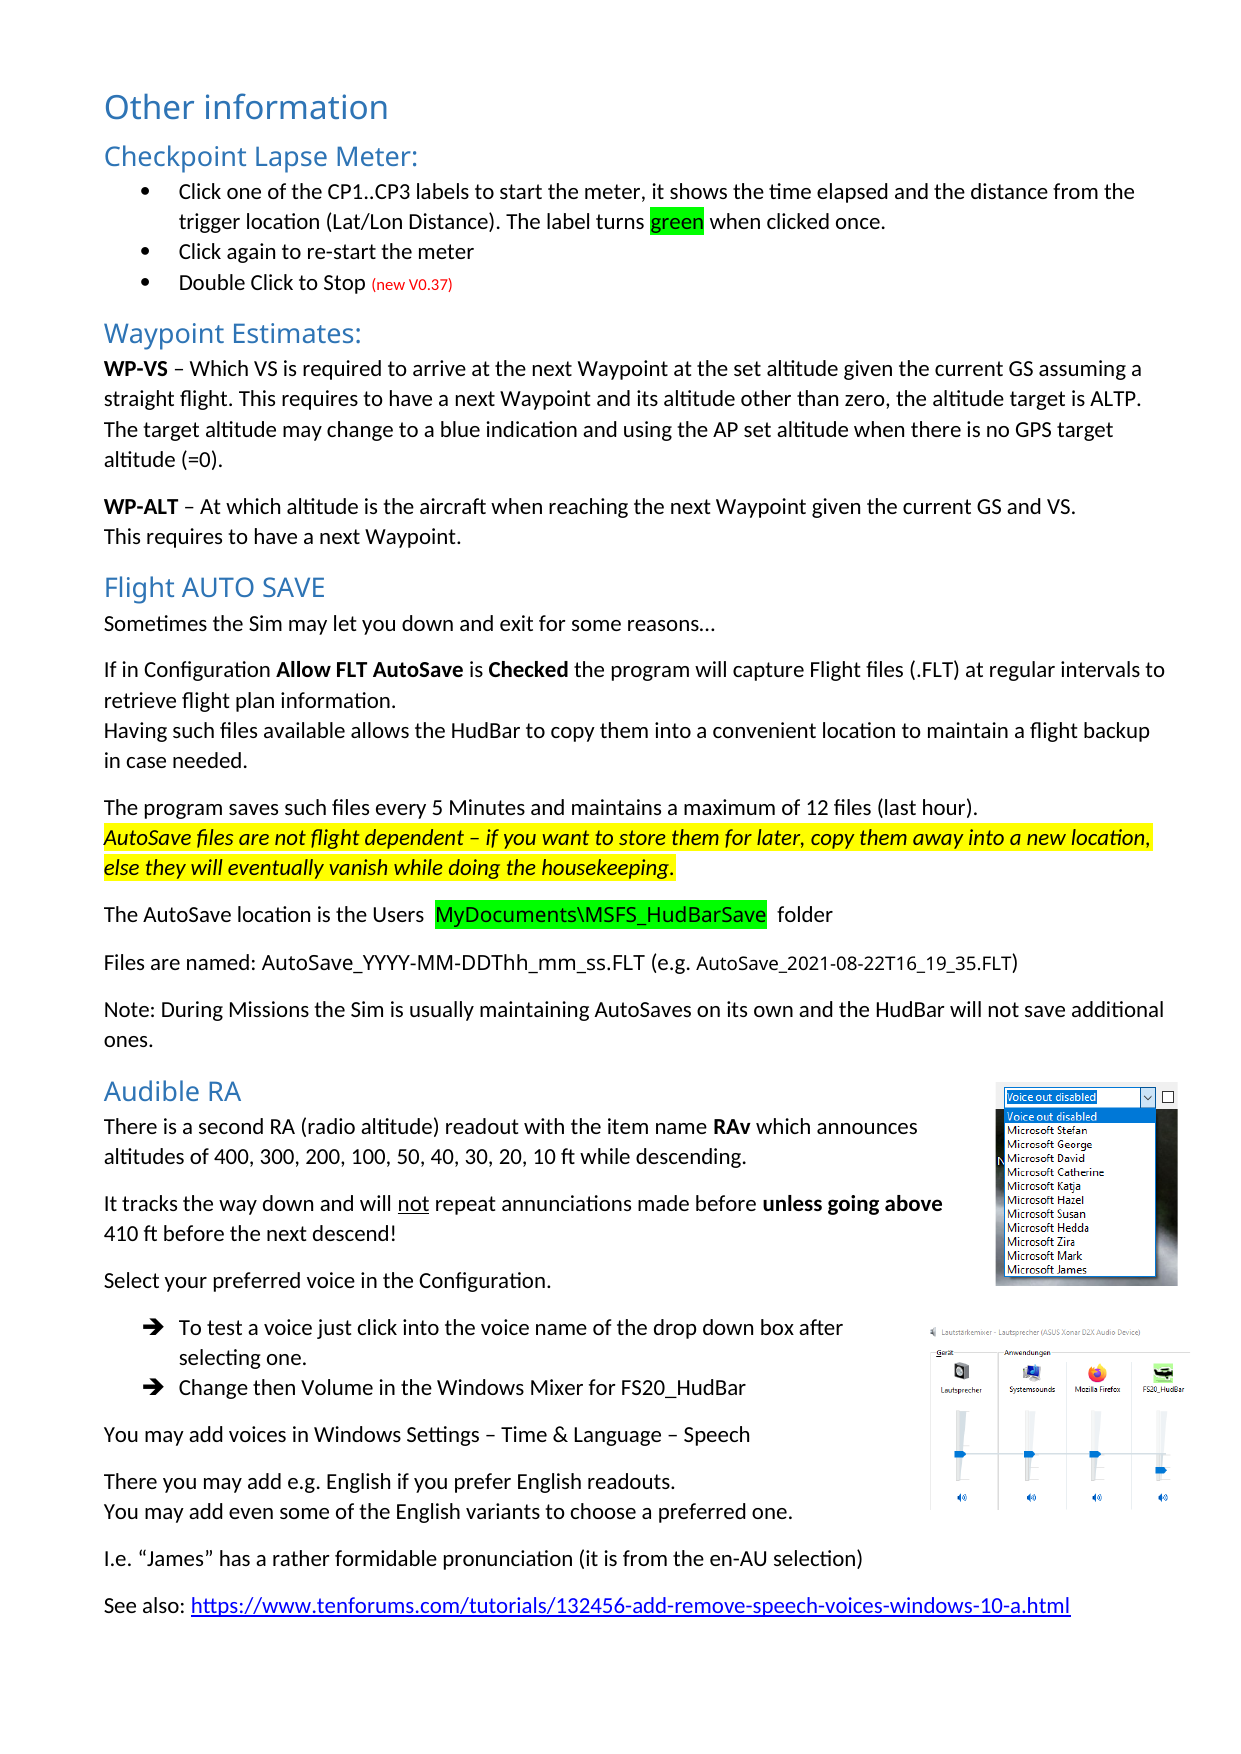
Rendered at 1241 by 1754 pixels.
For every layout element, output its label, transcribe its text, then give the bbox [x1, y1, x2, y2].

text Select your preferred voice in the Configuration. [103, 1266, 1167, 1294]
text The AutoSave location is the Users MyDocuments\MSFS_HudBarSave folder [103, 900, 435, 929]
subtitle Flight AUTO SAVE [103, 569, 1167, 606]
text Files are named: AutoSave_YYYY-MM-DDThh_mm_ss.FLT (e.g. AutoSave_2021-08-22T16_19_35.FLT) [103, 948, 1167, 976]
subtitle Audible RA [103, 1072, 1167, 1109]
text There is a second RA (radio altitude) readout with the item name RAv which announces altitudes of 400, 300, 200, 100, 50, 40, 30, 20, 10 ft while descending. [103, 1112, 995, 1170]
text See also: https://www.tenforums.com/tutorials/132456-add-remove-speech-voices-windows-10-a.html [103, 1591, 1167, 1619]
list Click again to re-start the meter [141, 237, 1167, 265]
picture [995, 1082, 1178, 1286]
list Double Click to Stop (new V0.37) [141, 268, 1167, 296]
text You may add voices in Windows Settings – Time & Language – Speech [103, 1420, 928, 1448]
text WP-ALT – At which altitude is the aircraft when reaching the next Waypoint given the current GS and VS. This requires to have a next Waypoint. [103, 492, 1167, 550]
list To test a voice just click into the voice name of the drop down box after selecting one. [141, 1313, 1167, 1371]
subtitle Other information [103, 84, 1167, 129]
text Note: During Missions the Sim is usually maintaining AutoSaves on its own and the HudBar will not save additional ones. [103, 995, 1167, 1053]
list Click one of the CP1..CP3 labels to start the meter, it shows the time elapsed and the distance from the trigger location (Lat/Lon Distance). The label turns green when clicked once. [141, 177, 1167, 235]
text It tracks the way down and will not repeat annunciations made before unless going above 410 ft before the next descend! [103, 1189, 995, 1247]
picture [928, 1327, 1191, 1510]
text I.e. “James” has a rather formidable pronunciation (it is from the en-AU selection) [103, 1544, 1167, 1572]
text Sometimes the Sim may let you down and exit for some reasons… [103, 609, 1167, 637]
list Change then Volume in the Windows Mixer for FS20_HudBar [141, 1373, 928, 1401]
text WP-VS – Which VS is required to arrive at the next Waypoint at the set altitude given the current GS assuming a straight flight. This requires to have a next Waypoint and its altitude other than zero, the altitude target is ALTP. The target altitude may change to a blue indication and using the AP set altitude when there is no GPS target altitude (=0). [103, 354, 1167, 473]
text There you may add e.g. English if you prefer English readouts. You may add even some of the English variants to choose a preferred one. [103, 1467, 1167, 1525]
subtitle Checkpoint Lapse Meter: [103, 137, 1167, 174]
text The program saves such files every 5 Minutes and maintains a maximum of 12 files (last hour). AutoSave files are not flight dependent – if you want to store them for later, copy them away into a new location, else they will eventually vanish while doing the housekeeping. [103, 793, 1167, 881]
text The AutoSave location is the Users MyDocuments\MSFS_HudBarSave folder [767, 900, 1167, 929]
text If in Configuration Allow FLT AutoSave is Checked the program will capture Flight files (.FLT) at regular intervals to retrieve flight plan information. Having such files available allows the HudBar to copy them into a convenient location to maintain a flight backup in case needed. [103, 656, 1167, 774]
subtitle Waypoint Estimates: [103, 314, 1167, 351]
